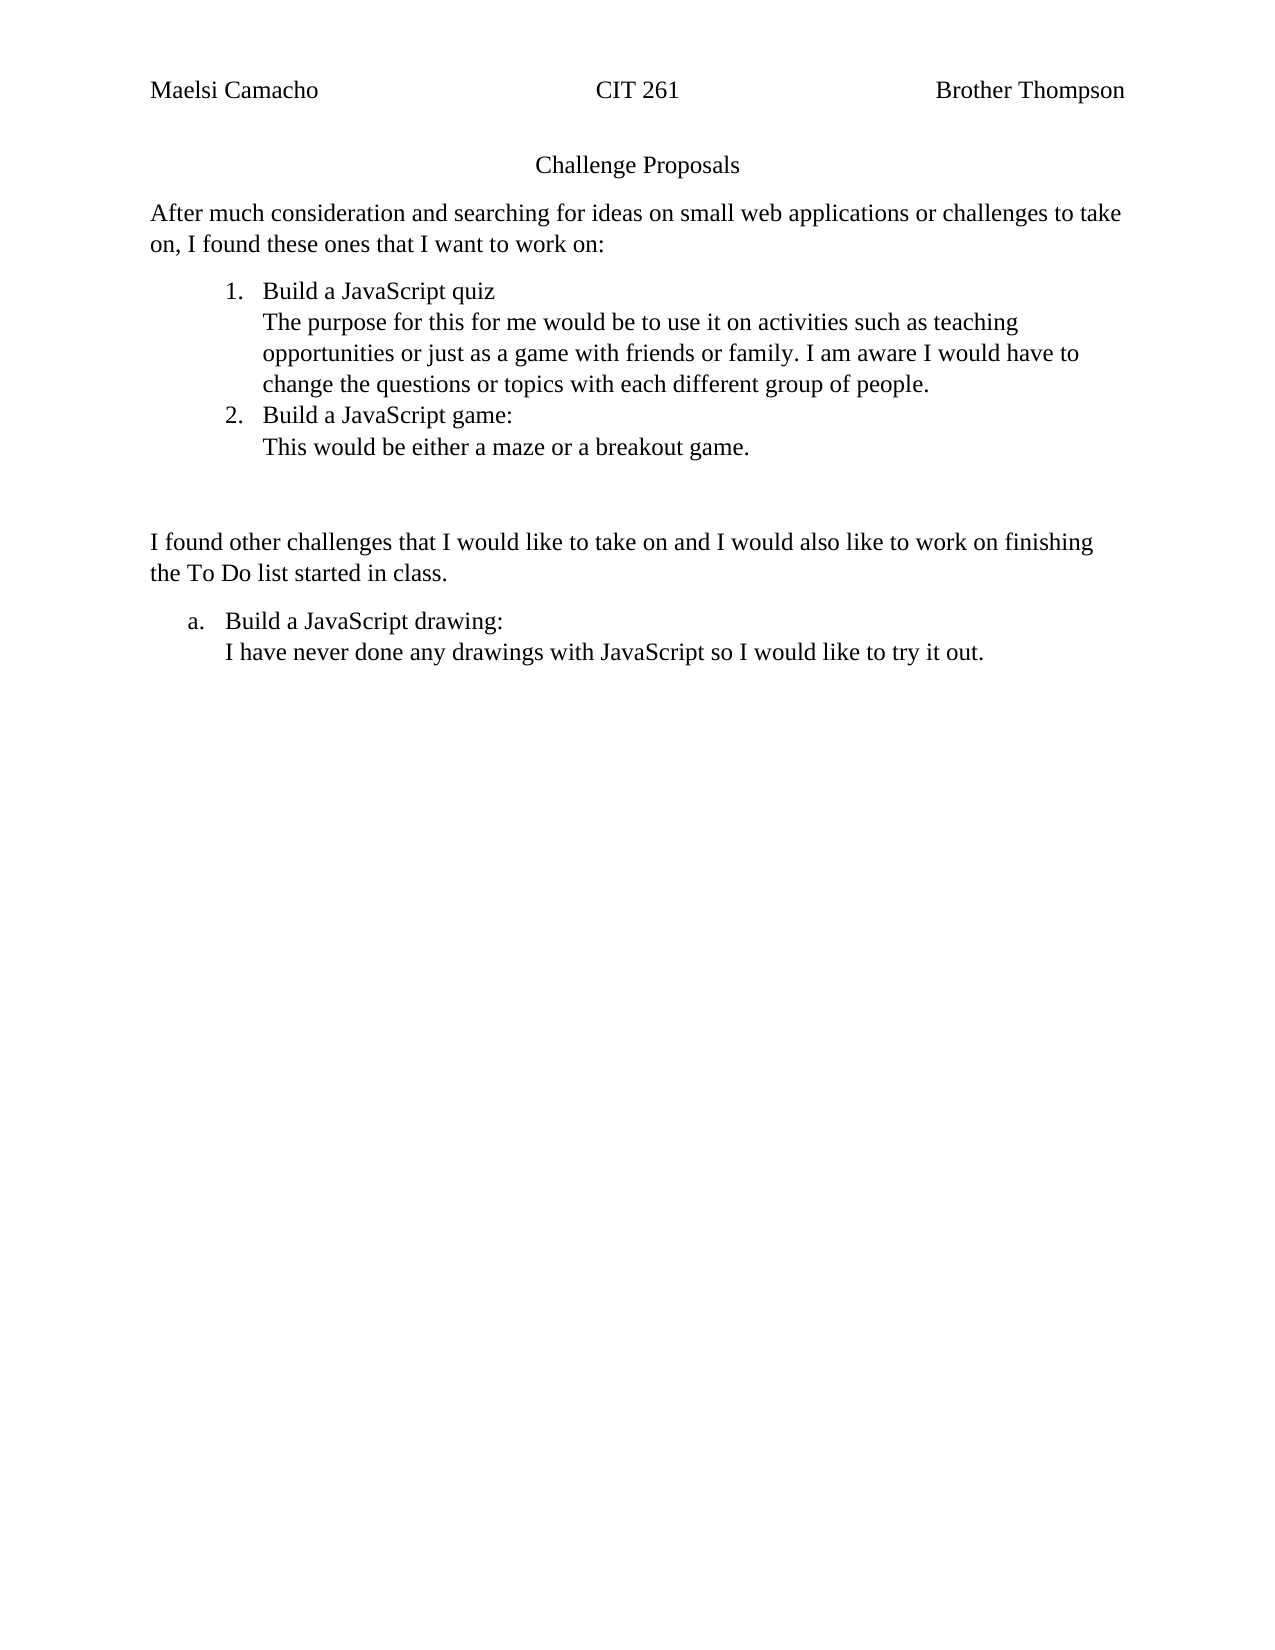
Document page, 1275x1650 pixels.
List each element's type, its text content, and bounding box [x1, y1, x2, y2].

text I found other challenges that I would like to take on and I would also like to work on finishing the To Do list started in class. [150, 527, 1125, 587]
text Challenge Proposals [150, 150, 1125, 179]
text After much consideration and searching for ideas on small web applications or challenges to take on, I found these ones that I want to work on: [150, 198, 1125, 257]
list Build a JavaScript game: [225, 401, 1125, 429]
list The purpose for this for me would be to use it on activities such as teaching opportunities or just as a game with friends or family. I am aware I would have to change the questions or topics with each different group of people. [262, 307, 1125, 398]
list Build a JavaScript drawing: [187, 606, 1125, 634]
list This would be either a maze or a breakout game. [262, 432, 1125, 460]
list I have never done any drawings with JavaScript so I would like to try it out. [225, 637, 1125, 666]
list Build a JavaScript quiz [225, 276, 1125, 305]
